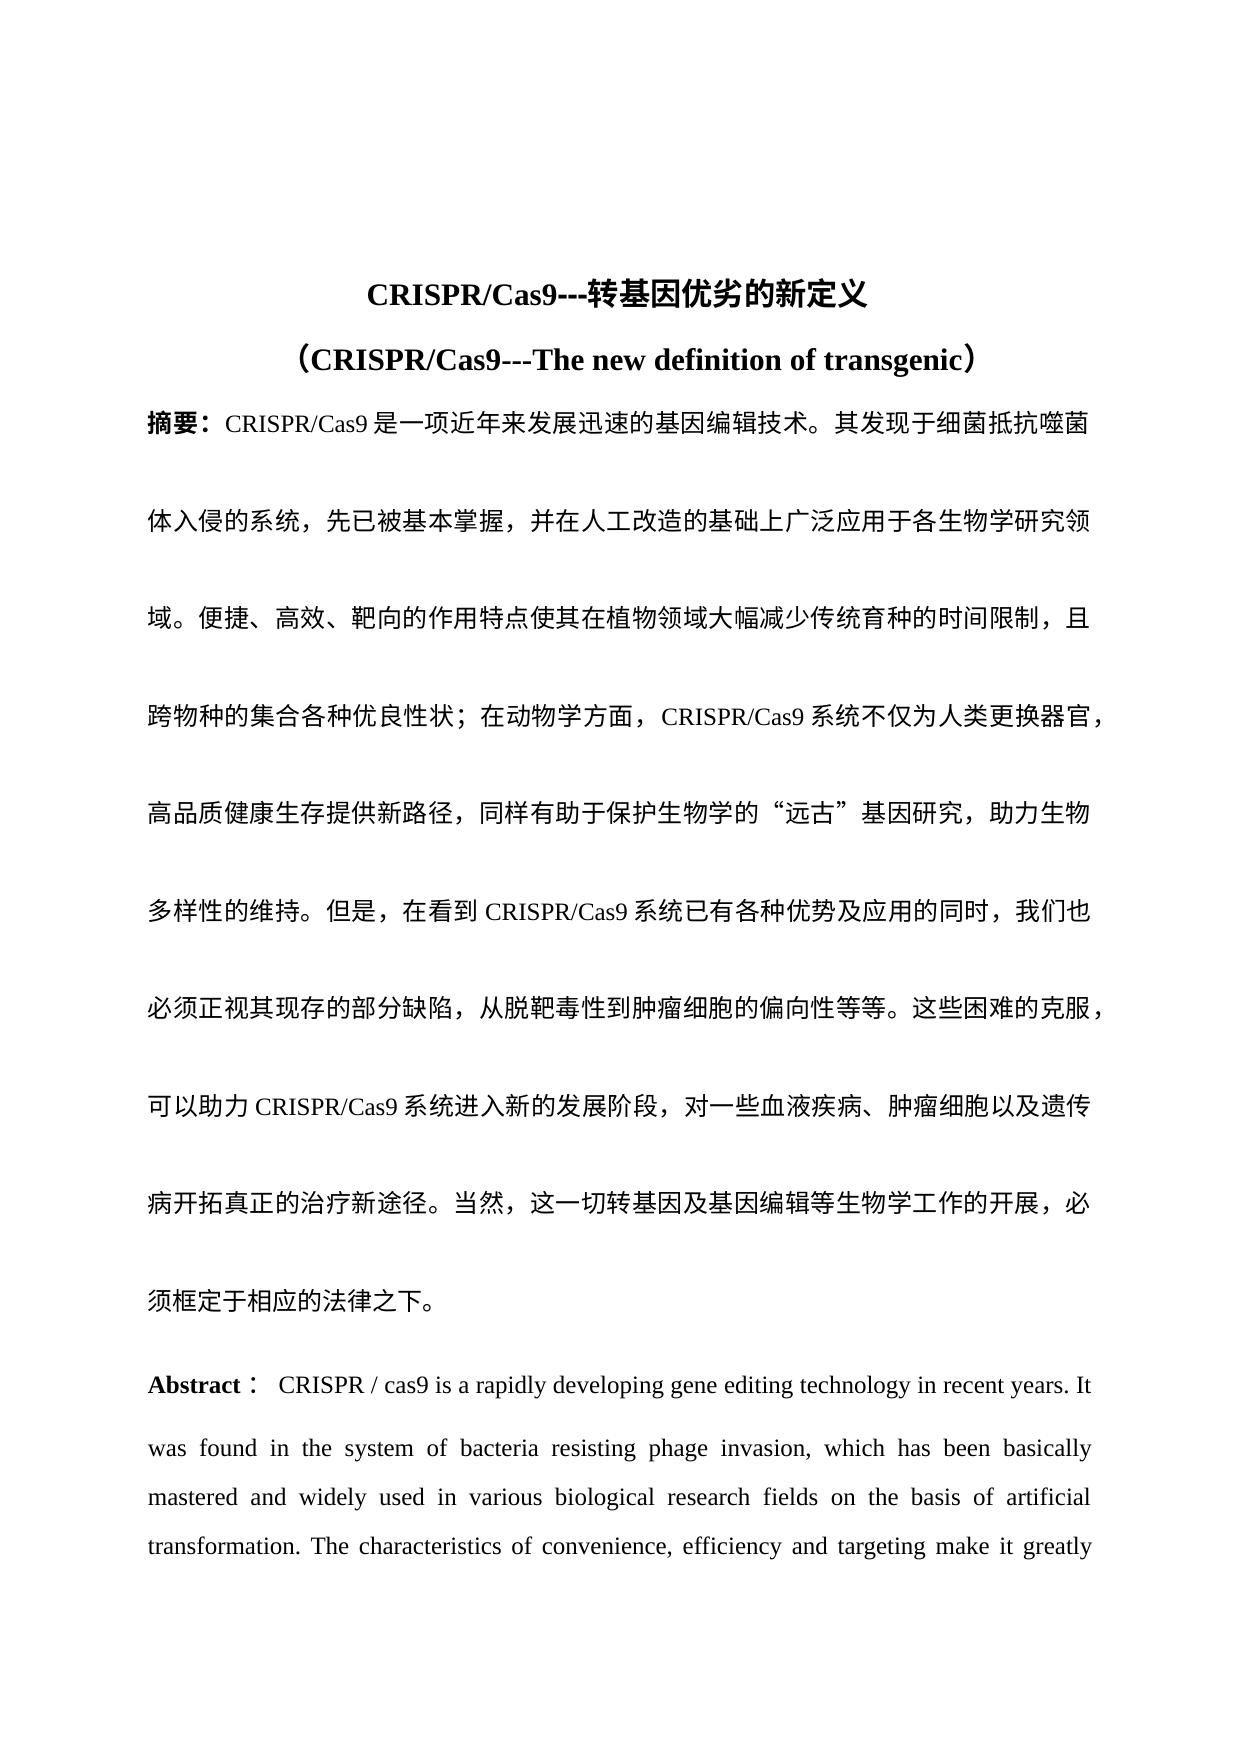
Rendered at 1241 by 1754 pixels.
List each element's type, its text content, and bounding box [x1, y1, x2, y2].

text CRISPR/Cas9---转基因优劣的新定义 [323, 259, 1093, 324]
text （CRISPR/Cas9---The new definition of transgenic） [235, 324, 1093, 389]
list 摘要：CRISPR/Cas9是一项近年来发展迅速的基因编辑技术。其发现于细菌抵抗噬菌体入侵的系统，先已被基本掌握，并在人工改造的基础上广泛应用于各生物学研究领域。便捷、高效、靶向的作用特点使其在植物领域大幅减少传统育种的时间限制，且跨物种的集合各种优良性状；在动物学方面，CRISPR/Cas9系统不仅为人类更换器官，高品质健康生存提供新路径，同样有助于保护生物学的“远古”基因研究，助力生物多样性的维持。但是，在看到CRISPR/Cas9系统已有各种优势及应用的同时，我们也必须正视其现存的部分缺陷，从脱靶毒性到肿瘤细胞的偏向性等等。这些困难的克服，可以助力CRISPR/Cas9系统进入新的发展阶段，对一些血液疾病、肿瘤细胞以及遗传病开拓真正的治疗新途径。当然，这一切转基因及基因编辑等生物学工作的开展，必须框定于相应的法律之下。 [148, 389, 1093, 1332]
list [148, 1350, 1093, 1561]
